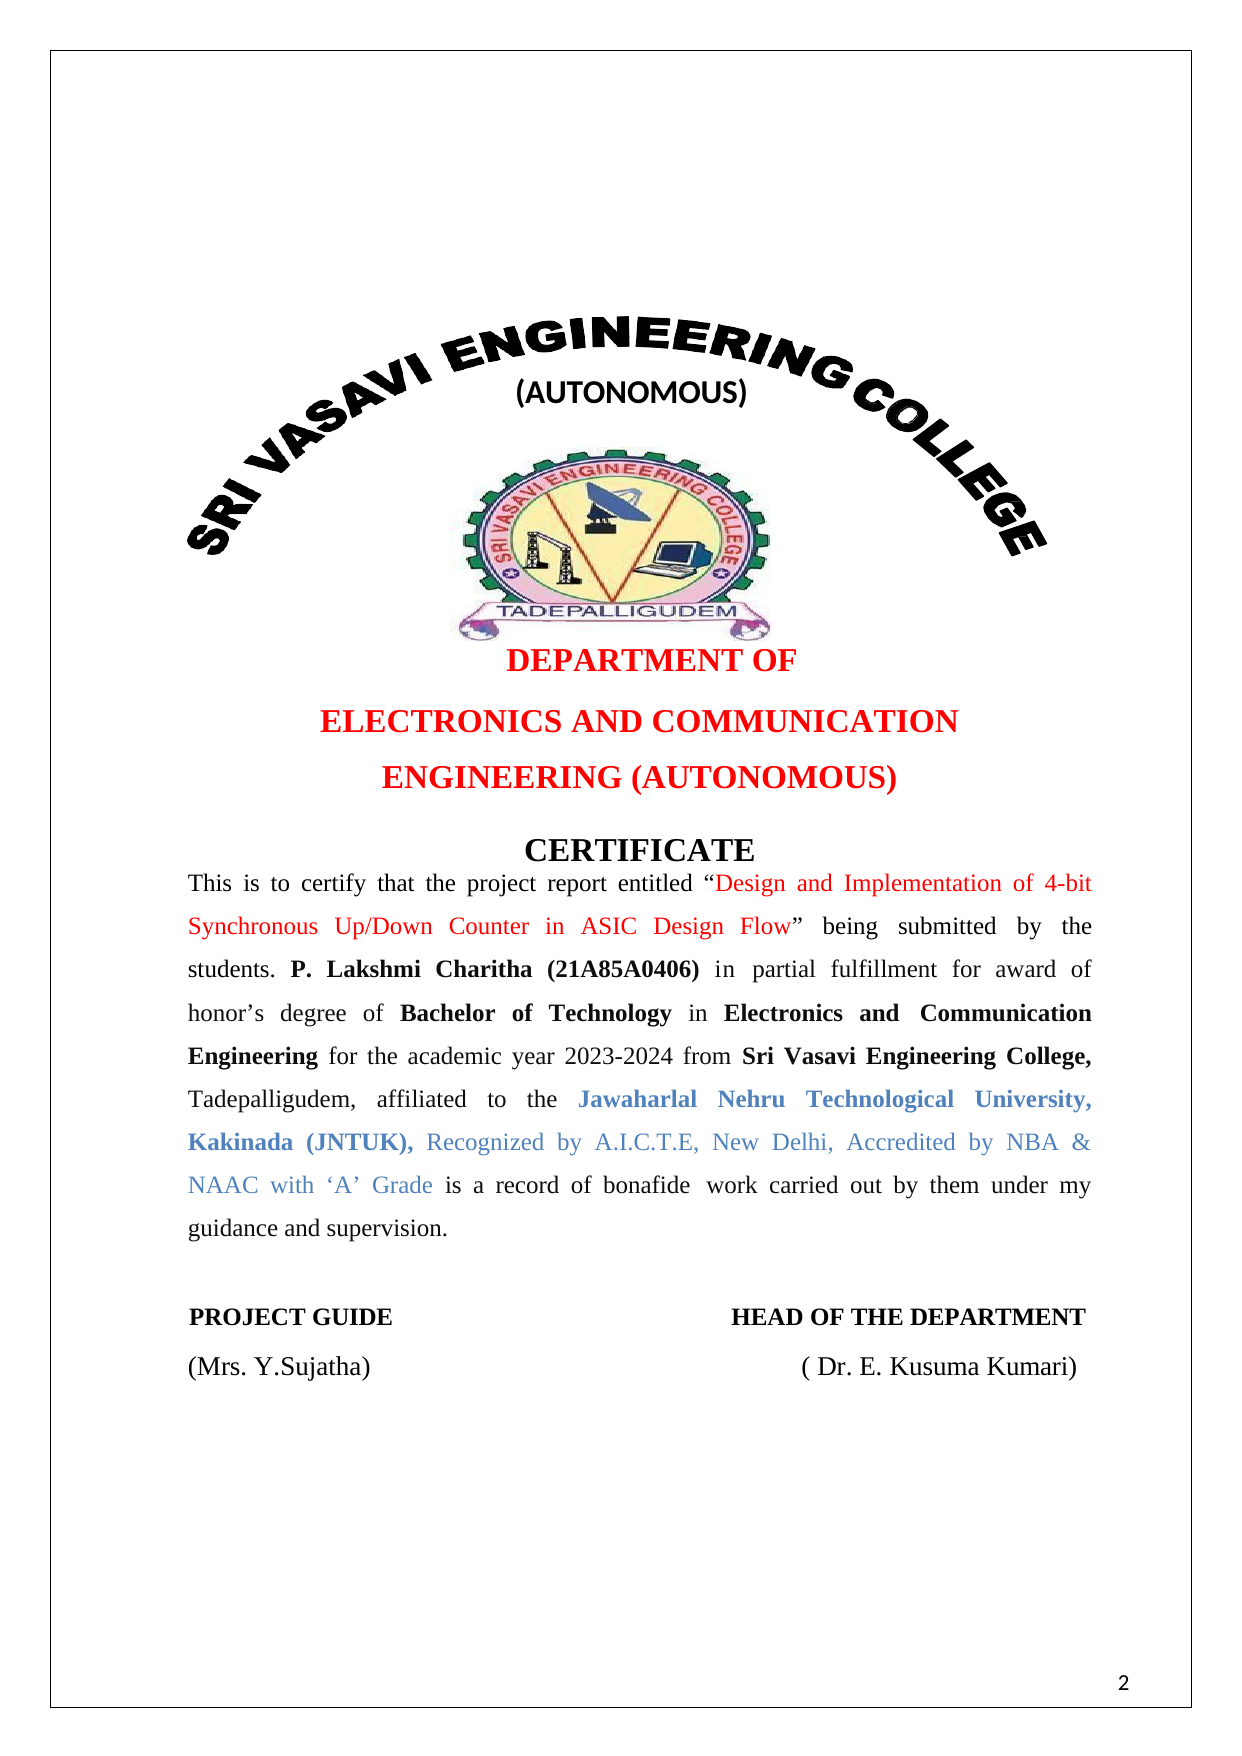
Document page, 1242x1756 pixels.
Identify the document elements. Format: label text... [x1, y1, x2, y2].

text PROJECT GUIDE HEAD OF THE DEPARTMENT [175, 1302, 1100, 1331]
picture [888, 401, 926, 430]
text ELECTRONICS AND COMMUNICATION ENGINEERING (AUTONOMOUS) [195, 701, 1083, 795]
picture [854, 379, 866, 390]
picture [914, 420, 928, 432]
picture [187, 316, 853, 641]
subtitle CERTIFICATE [175, 830, 1104, 868]
text DEPARTMENT OF [175, 641, 1129, 679]
picture [856, 381, 892, 410]
text (Mrs. Y.Sujatha) ( Dr. E. Kusuma Kumari) [188, 1349, 1129, 1381]
text This is to certify that the project report entitled “Design and Implementation of 4-bit Synchronous Up/Down Counter in ASIC Design Flow” being submitted by the students. P. Lakshmi Charitha (21A85A0406) in partial fulfillment for award of honor’s degree of Bachelor of Technology in Electronics and Communication Engineering for the academic year 2023-2024 from Sri Vasavi Engineering College, Tadepalligudem, affiliated to the Jawaharlal Nehru Technological University, Kakinada (JNTUK), Recognized by A.I.C.T.E, New Delhi, Accredited by NBA & NAAC with ‘A’ Grade is a record of bonafide work carried out by them under my guidance and supervision. [188, 868, 1092, 1242]
picture [854, 379, 928, 432]
